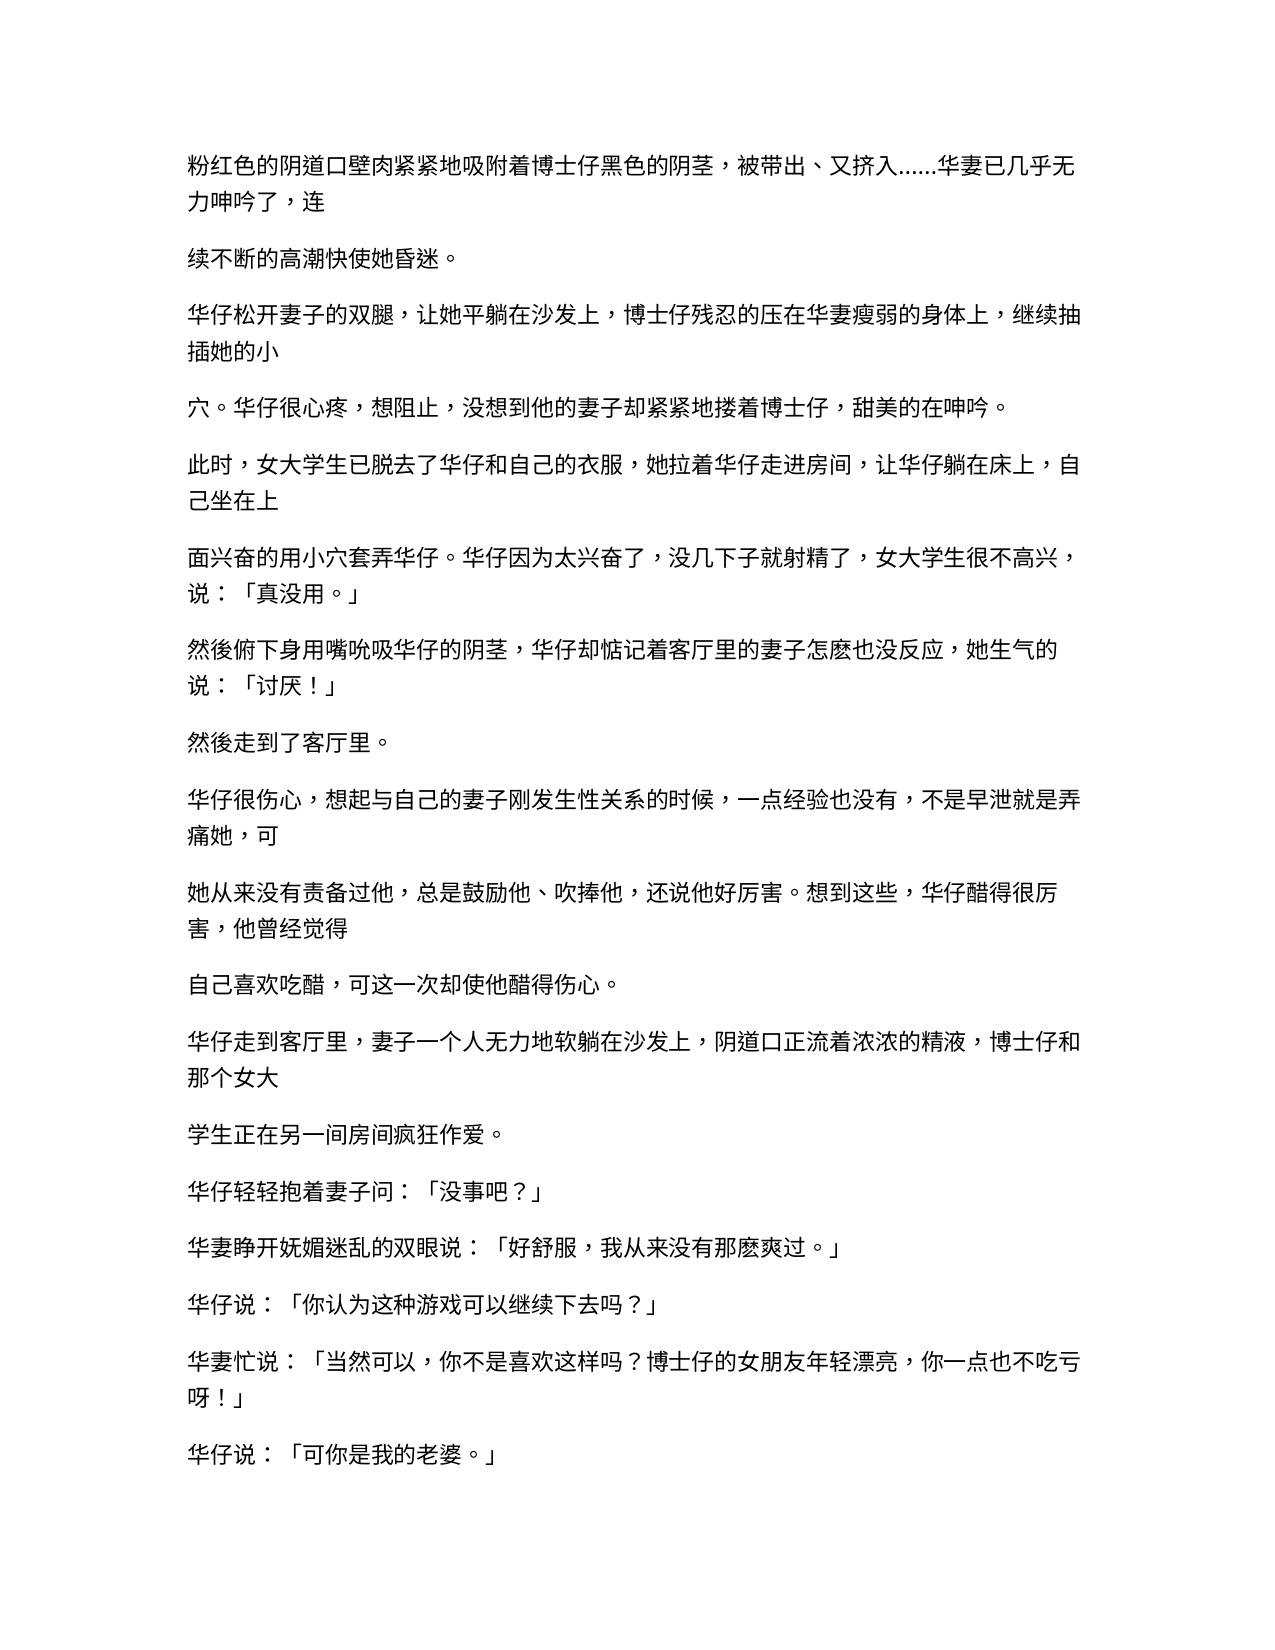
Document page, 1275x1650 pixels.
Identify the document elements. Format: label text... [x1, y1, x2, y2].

text 粉红色的阴道口壁肉紧紧地吸附着博士仔黑色的阴茎，被带出、又挤入……华妻已几乎无力呻吟了，连 [187, 150, 1087, 217]
text 华妻睁开妩媚迷乱的双眼说：「好舒服，我从来没有那麽爽过。」 [187, 1232, 1087, 1263]
text 华仔很伤心，想起与自己的妻子刚发生性关系的时候，一点经验也没有，不是早泄就是弄痛她，可 [187, 784, 1087, 851]
text 然後俯下身用嘴吮吸华仔的阴茎，华仔却惦记着客厅里的妻子怎麽也没反应，她生气的说：「讨厌！」 [187, 634, 1087, 702]
text 华仔走到客厅里，妻子一个人无力地软躺在沙发上，阴道口正流着浓浓的精液，博士仔和那个女大 [187, 1026, 1087, 1093]
text 她从来没有责备过他，总是鼓励他、吹捧他，还说他好厉害。想到这些，华仔醋得很厉害，他曾经觉得 [187, 877, 1087, 944]
text 华仔轻轻抱着妻子问：「没事吧？」 [187, 1176, 1087, 1207]
text 华仔说：「可你是我的老婆。」 [187, 1438, 1087, 1470]
text 然後走到了客厅里。 [187, 727, 1087, 758]
text 自己喜欢吃醋，可这一次却使他醋得伤心。 [187, 969, 1087, 1001]
text 穴。华仔很心疼，想阻止，没想到他的妻子却紧紧地搂着博士仔，甜美的在呻吟。 [187, 392, 1087, 423]
text 学生正在另一间房间疯狂作爱。 [187, 1119, 1087, 1150]
text 此时，女大学生已脱去了华仔和自己的衣服，她拉着华仔走进房间，让华仔躺在床上，自己坐在上 [187, 449, 1087, 516]
text 华仔松开妻子的双腿，让她平躺在沙发上，博士仔残忍的压在华妻瘦弱的身体上，继续抽插她的小 [187, 299, 1087, 367]
text 续不断的高潮快使她昏迷。 [187, 243, 1087, 274]
text 面兴奋的用小穴套弄华仔。华仔因为太兴奋了，没几下子就射精了，女大学生很不高兴，说：「真没用。」 [187, 542, 1087, 609]
text 华妻忙说：「当然可以，你不是喜欢这样吗？博士仔的女朋友年轻漂亮，你一点也不吃亏呀！」 [187, 1346, 1087, 1413]
text 华仔说：「你认为这种游戏可以继续下去吗？」 [187, 1289, 1087, 1320]
